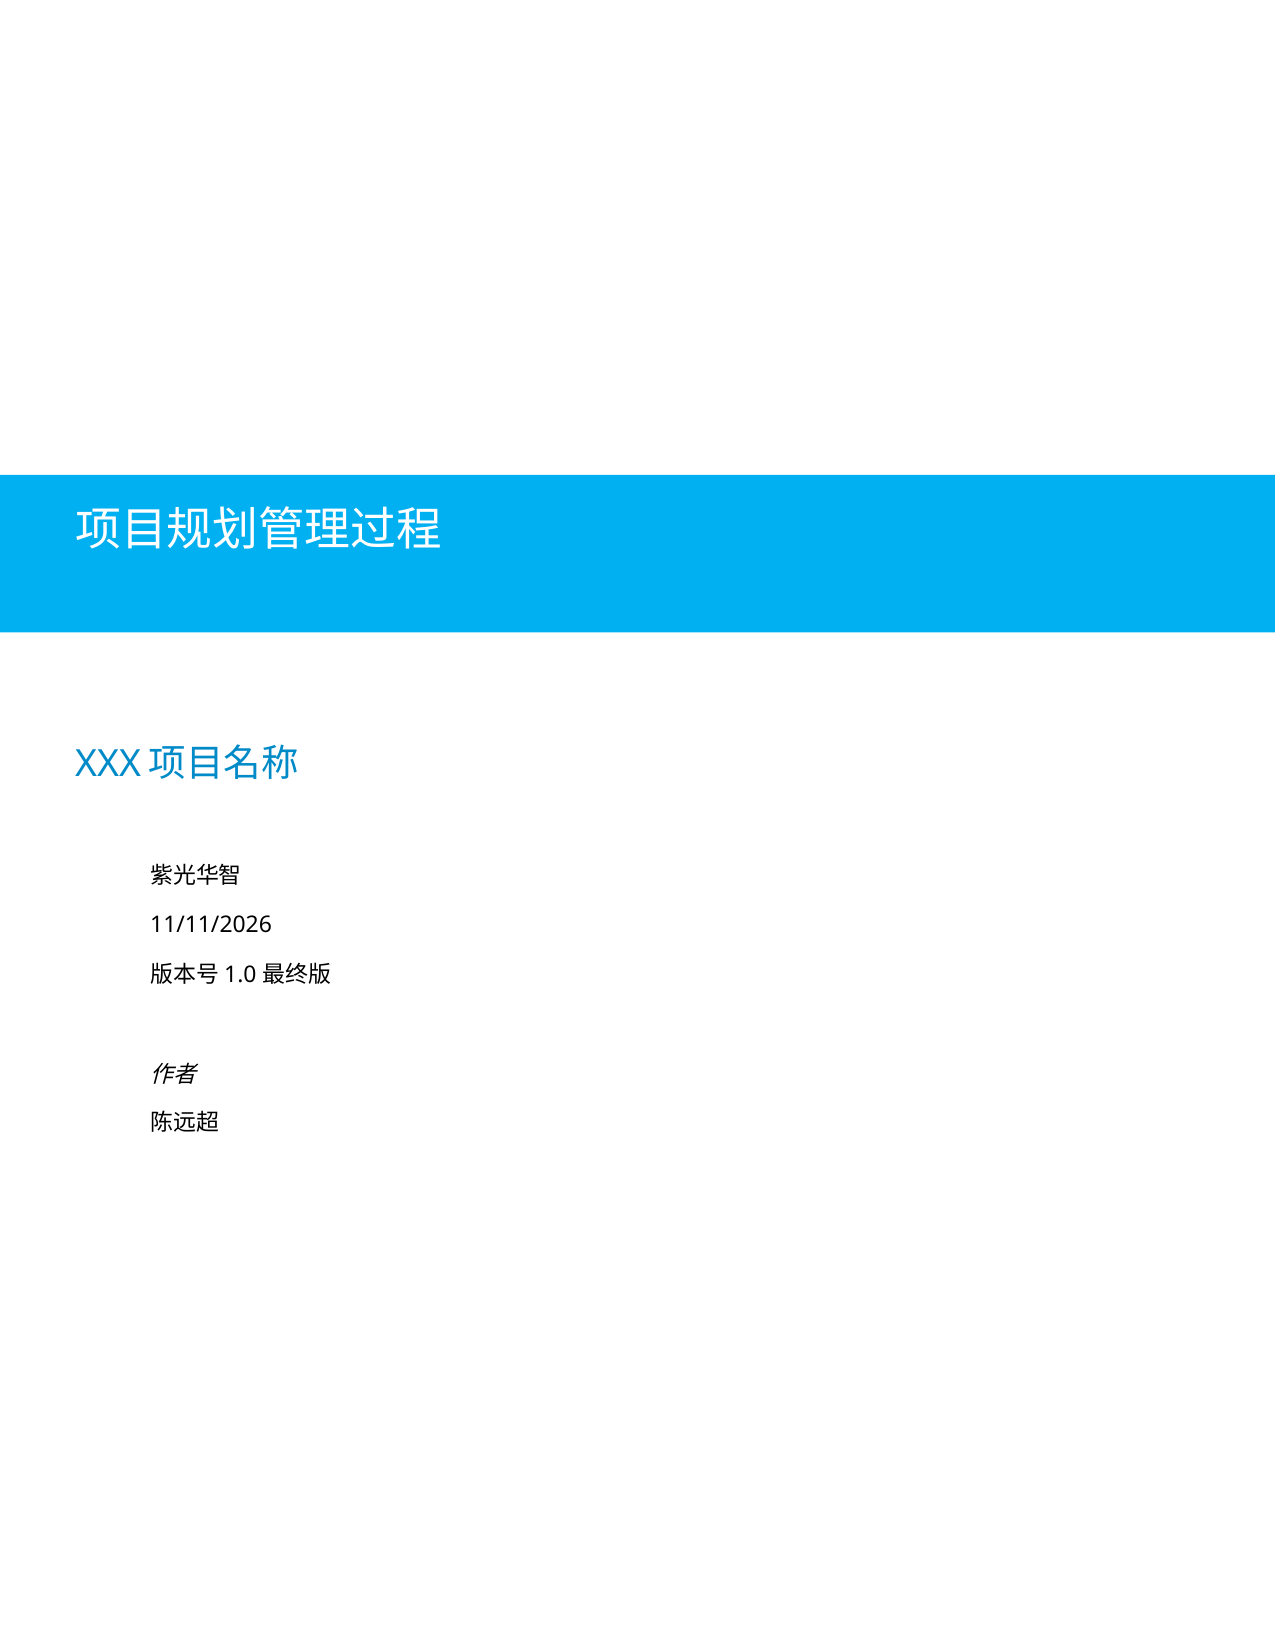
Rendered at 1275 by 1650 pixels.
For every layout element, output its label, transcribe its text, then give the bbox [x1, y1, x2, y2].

text 12/22/2018 [150, 908, 1125, 939]
text 版本号 [150, 956, 1125, 990]
text 作者 [150, 1056, 1125, 1089]
